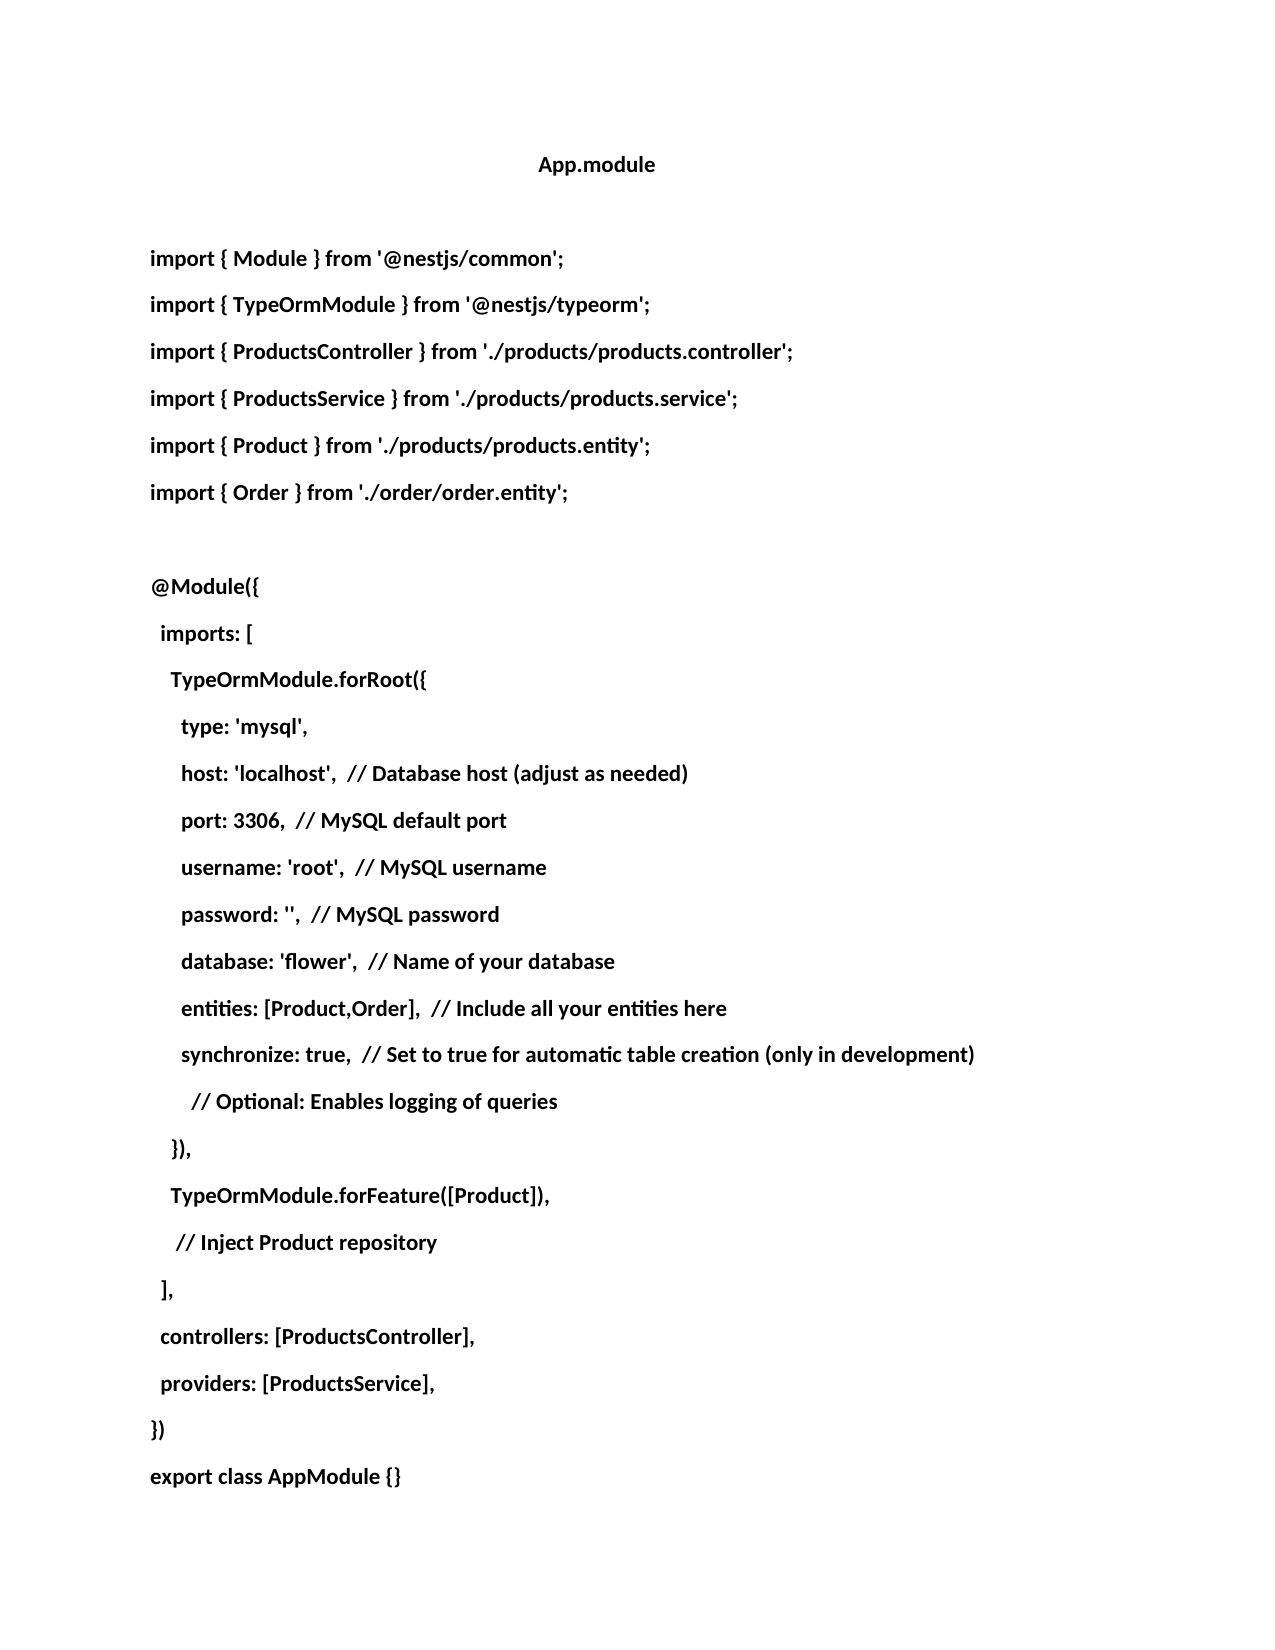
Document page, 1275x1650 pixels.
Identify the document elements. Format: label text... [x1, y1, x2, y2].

text password: '', // MySQL password [150, 900, 1125, 928]
text }), [150, 1134, 1125, 1162]
text port: 3306, // MySQL default port [150, 806, 1125, 834]
text import { Product } from './products/products.entity'; [150, 431, 1125, 459]
text synchronize: true, // Set to true for automatic table creation (only in development) [150, 1041, 1125, 1069]
text import { Module } from '@nestjs/common'; [150, 244, 1125, 272]
text TypeOrmModule.forFeature([Product]), [150, 1181, 1125, 1209]
text TypeOrmModule.forRoot({ [150, 666, 1125, 694]
text import { TypeOrmModule } from '@nestjs/typeorm'; [150, 291, 1125, 319]
text export class AppModule {} [150, 1462, 1125, 1491]
text App.module [150, 150, 1125, 178]
text username: 'root', // MySQL username [150, 853, 1125, 881]
text import { ProductsService } from './products/products.service'; [150, 384, 1125, 412]
text type: 'mysql', [150, 712, 1125, 741]
text entities: [Product,Order], // Include all your entities here [150, 994, 1125, 1022]
text imports: [ [150, 619, 1125, 647]
text // Optional: Enables logging of queries [150, 1087, 1125, 1116]
text host: 'localhost', // Database host (adjust as needed) [150, 759, 1125, 787]
text import { Order } from './order/order.entity'; [150, 478, 1125, 506]
text database: 'flower', // Name of your database [150, 947, 1125, 975]
text // Inject Product repository [150, 1228, 1125, 1256]
text providers: [ProductsService], [150, 1369, 1125, 1397]
text import { ProductsController } from './products/products.controller'; [150, 337, 1125, 366]
text controllers: [ProductsController], [150, 1322, 1125, 1350]
text ], [150, 1275, 1125, 1303]
text @Module({ [150, 572, 1125, 600]
text }) [150, 1416, 1125, 1444]
